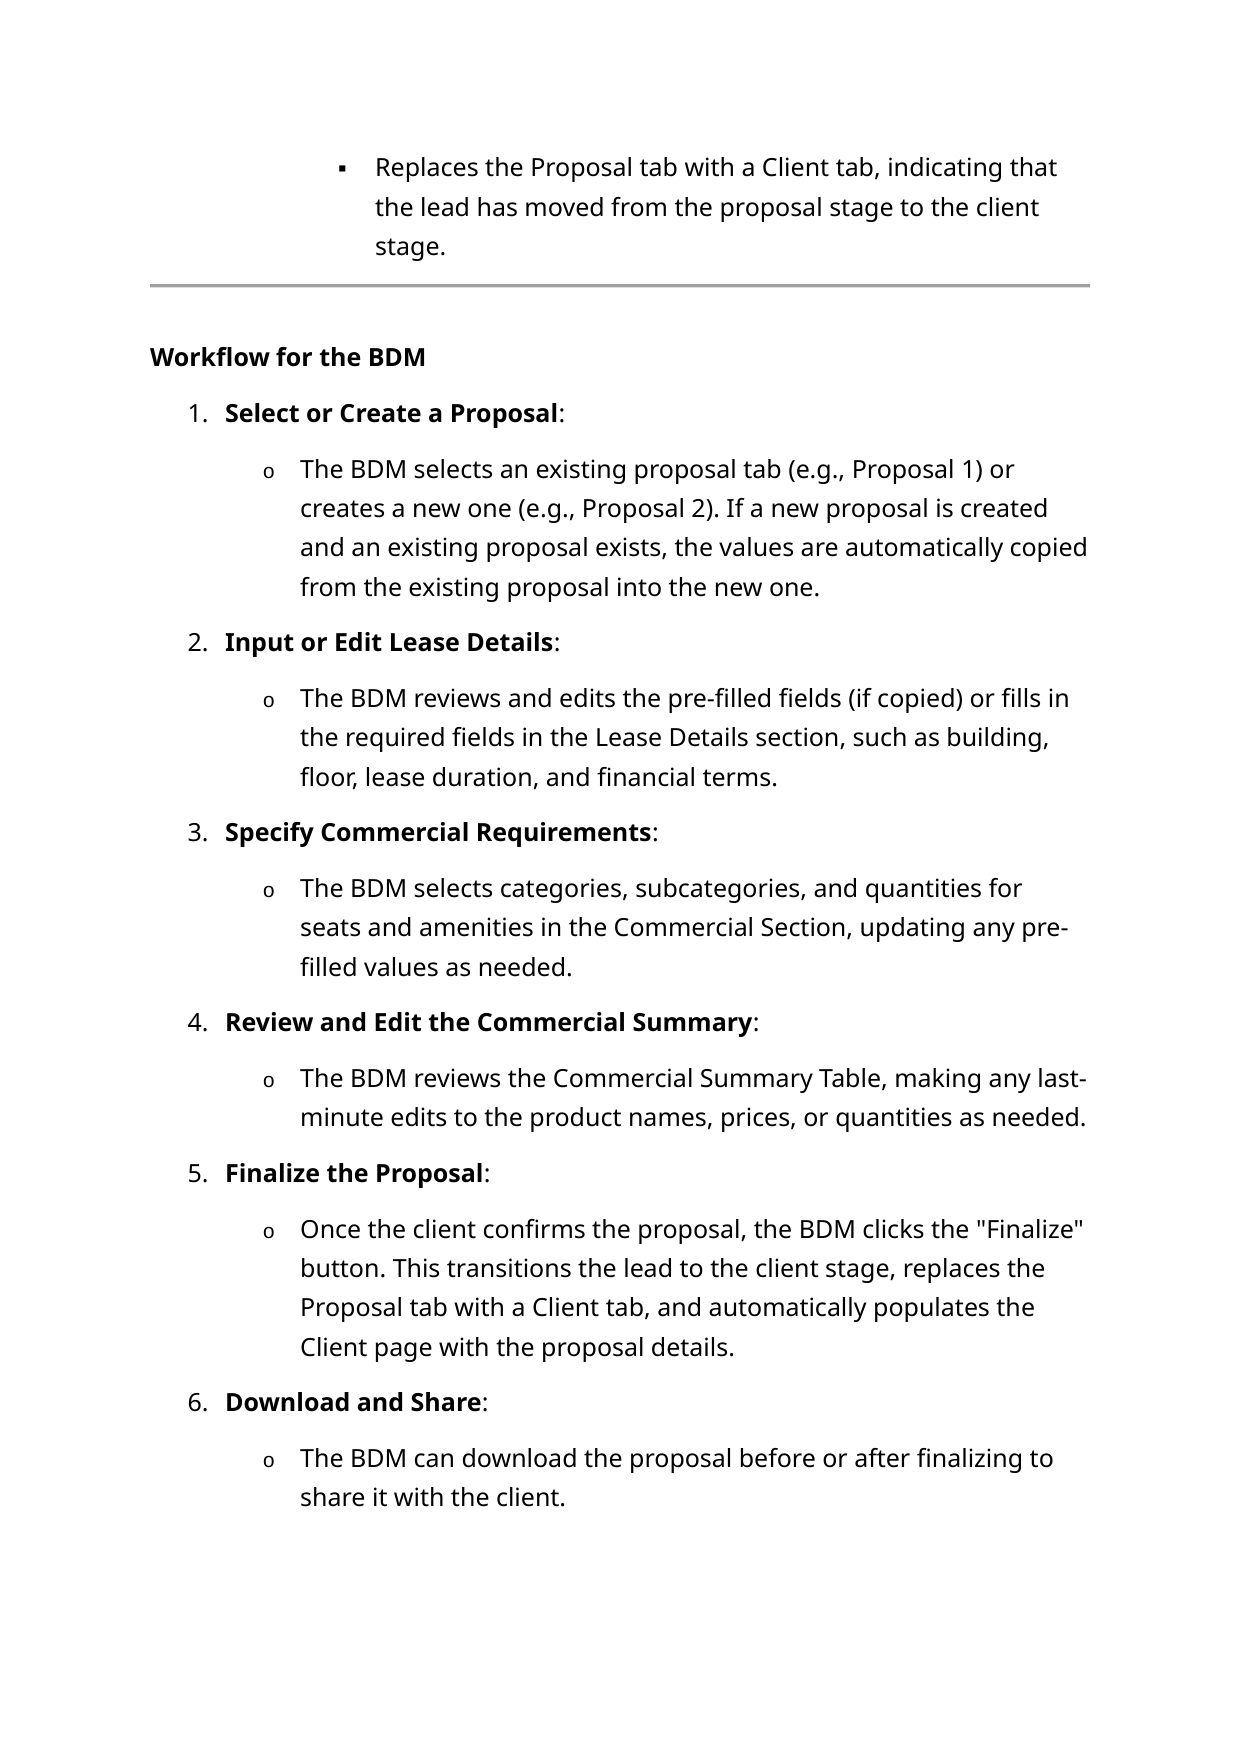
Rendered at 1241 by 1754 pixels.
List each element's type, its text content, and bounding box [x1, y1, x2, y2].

list Input or Edit Lease Details: [187, 625, 1090, 659]
list Download and Share: [187, 1385, 1090, 1419]
list The BDM can download the proposal before or after finalizing to share it with the client. [262, 1441, 1090, 1514]
list Once the client confirms the proposal, the BDM clicks the "Finalize" button. This transitions the lead to the client stage, replaces the Proposal tab with a Client tab, and automatically populates the Client page with the proposal details. [262, 1212, 1090, 1363]
list The BDM reviews the Commercial Summary Table, making any last-minute edits to the product names, prices, or quantities as needed. [262, 1061, 1090, 1134]
list Finalize the Proposal: [187, 1156, 1090, 1190]
list The BDM reviews and edits the pre-filled fields (if copied) or fills in the required fields in the Lease Details section, such as building, floor, lease duration, and financial terms. [262, 681, 1090, 793]
list The BDM selects an existing proposal tab (e.g., Proposal 1) or creates a new one (e.g., Proposal 2). If a new proposal is created and an existing proposal exists, the values are automatically copied from the existing proposal into the new one. [262, 452, 1090, 603]
list The BDM selects categories, subcategories, and quantities for seats and amenities in the Commercial Section, updating any pre-filled values as needed. [262, 871, 1090, 983]
list Replaces the Proposal tab with a Client tab, indicating that the lead has moved from the proposal stage to the client stage. [337, 150, 1090, 262]
list Review and Edit the Commercial Summary: [187, 1005, 1090, 1039]
text Workflow for the BDM [150, 340, 1090, 374]
list Specify Commercial Requirements: [187, 815, 1090, 849]
list Select or Create a Proposal: [187, 396, 1090, 430]
